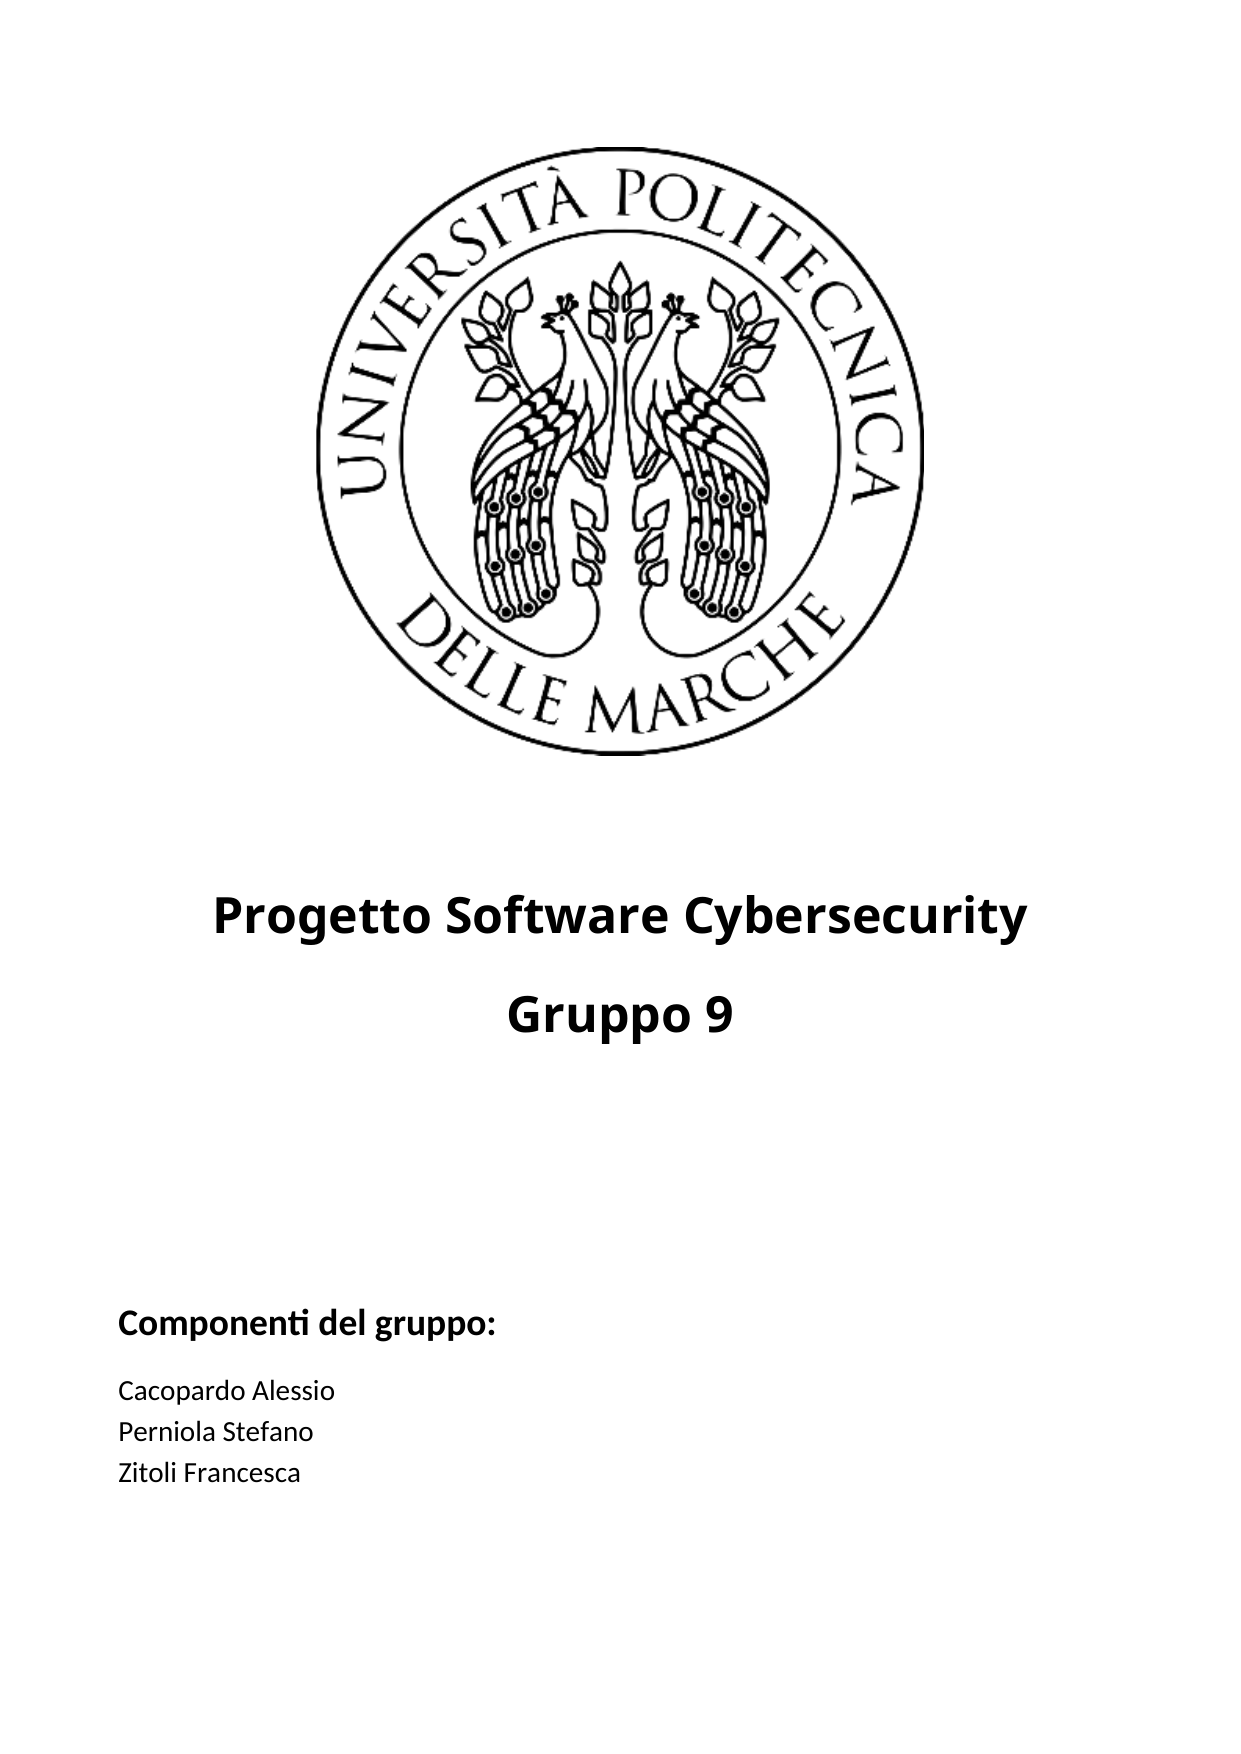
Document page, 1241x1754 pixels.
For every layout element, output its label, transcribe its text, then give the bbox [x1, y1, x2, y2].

text Gruppo 9 [118, 979, 1122, 1047]
text Cacopardo Alessio [118, 1372, 1122, 1408]
text Perniola Stefano [118, 1413, 1122, 1449]
text Zitoli Francesca [118, 1454, 1122, 1489]
text Componenti del gruppo: [118, 1298, 1122, 1344]
text Progetto Software Cybersecurity [118, 879, 1122, 948]
